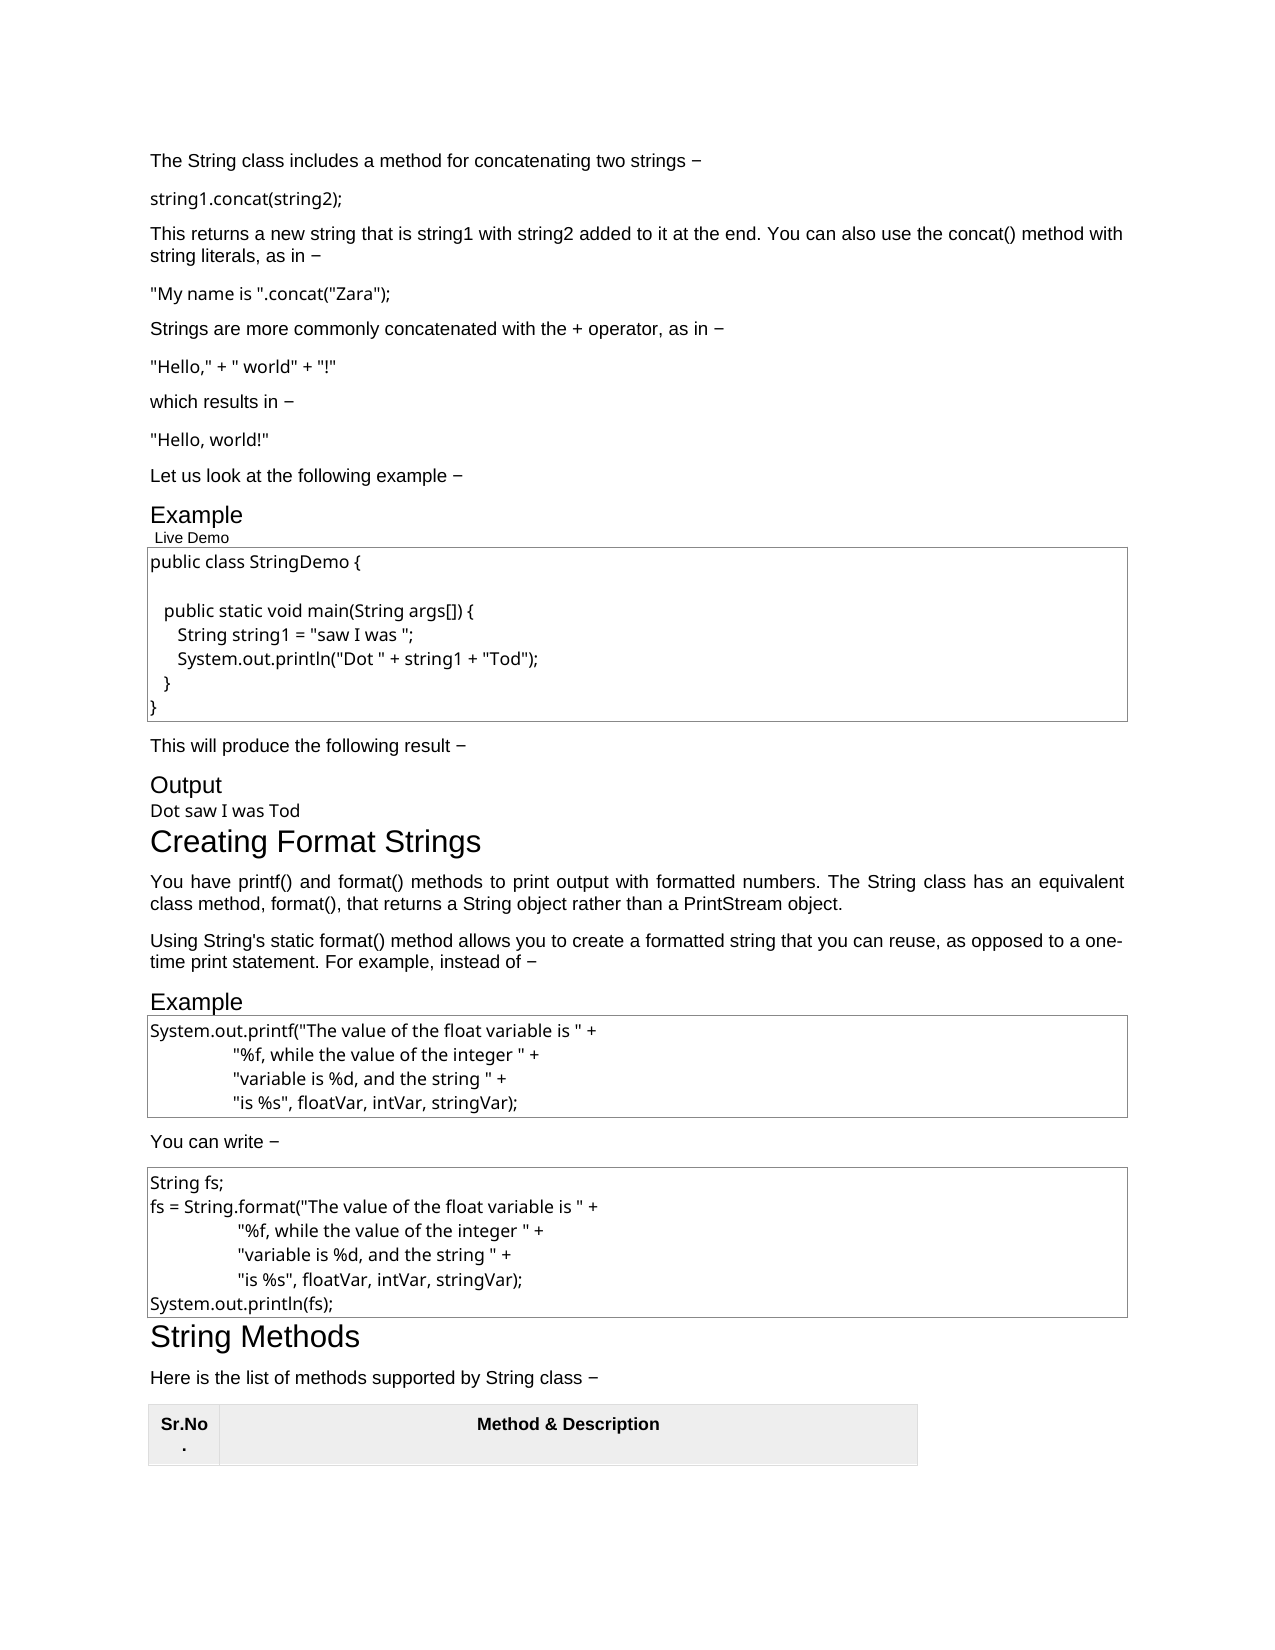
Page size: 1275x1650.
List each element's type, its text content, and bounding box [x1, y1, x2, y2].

text } [150, 671, 1125, 692]
text Example [150, 501, 1125, 529]
text Creating Format Strings [150, 823, 1125, 859]
text Output [150, 771, 1125, 799]
text You have printf() and format() methods to print output with formatted numbers. The String class has an equivalent class method, format(), that returns a String object rather than a PrintStream object. [150, 871, 1125, 914]
text Live Demo [150, 529, 1125, 547]
text "variable is %d, and the string " + [150, 1067, 1125, 1088]
text String string1 = "saw I was "; [150, 622, 1125, 646]
text "Hello, world!" [150, 428, 1125, 452]
text "%f, while the value of the integer " + [150, 1042, 1125, 1067]
text "is %s", floatVar, intVar, stringVar); [148, 1088, 1127, 1117]
text Here is the list of methods supported by String class − [150, 1367, 1125, 1388]
text } [148, 692, 1127, 721]
text Let us look at the following example − [150, 464, 1125, 486]
text System.out.println("Dot " + string1 + "Tod"); [150, 646, 1125, 671]
table_header Method & Description [220, 1405, 917, 1464]
text This will produce the following result − [150, 734, 1125, 756]
text System.out.println(fs); [148, 1288, 1127, 1317]
text public static void main(String args[]) { [150, 598, 1125, 622]
text "%f, while the value of the integer " + [150, 1219, 1125, 1243]
text You can write − [150, 1131, 1125, 1152]
text String Methods [150, 1318, 1125, 1354]
text string1.concat(string2); [150, 187, 1125, 211]
text Dot saw I was Tod [150, 799, 1125, 823]
table_header Sr.No. [149, 1405, 219, 1464]
text System.out.printf("The value of the float variable is " + [148, 1016, 1127, 1042]
text The String class includes a method for concatenating two strings − [150, 150, 1125, 172]
text String fs; [148, 1168, 1127, 1194]
text Using String's static format() method allows you to create a formatted string that you can reuse, as opposed to a one-time print statement. For example, instead of − [150, 929, 1125, 973]
text "My name is ".concat("Zara"); [150, 281, 1125, 306]
text public class StringDemo { [148, 548, 1127, 574]
text which results in − [150, 391, 1125, 413]
text "variable is %d, and the string " + [150, 1243, 1125, 1267]
text "Hello," + " world" + "!" [150, 354, 1125, 379]
text Example [150, 988, 1125, 1015]
text This returns a new string that is string1 with string2 added to it at the end. You can also use the concat() method with string literals, as in − [150, 223, 1125, 266]
text Strings are more commonly concatenated with the + operator, as in − [150, 318, 1125, 339]
text fs = String.format("The value of the float variable is " + [150, 1194, 1125, 1219]
text "is %s", floatVar, intVar, stringVar); [150, 1267, 1125, 1288]
